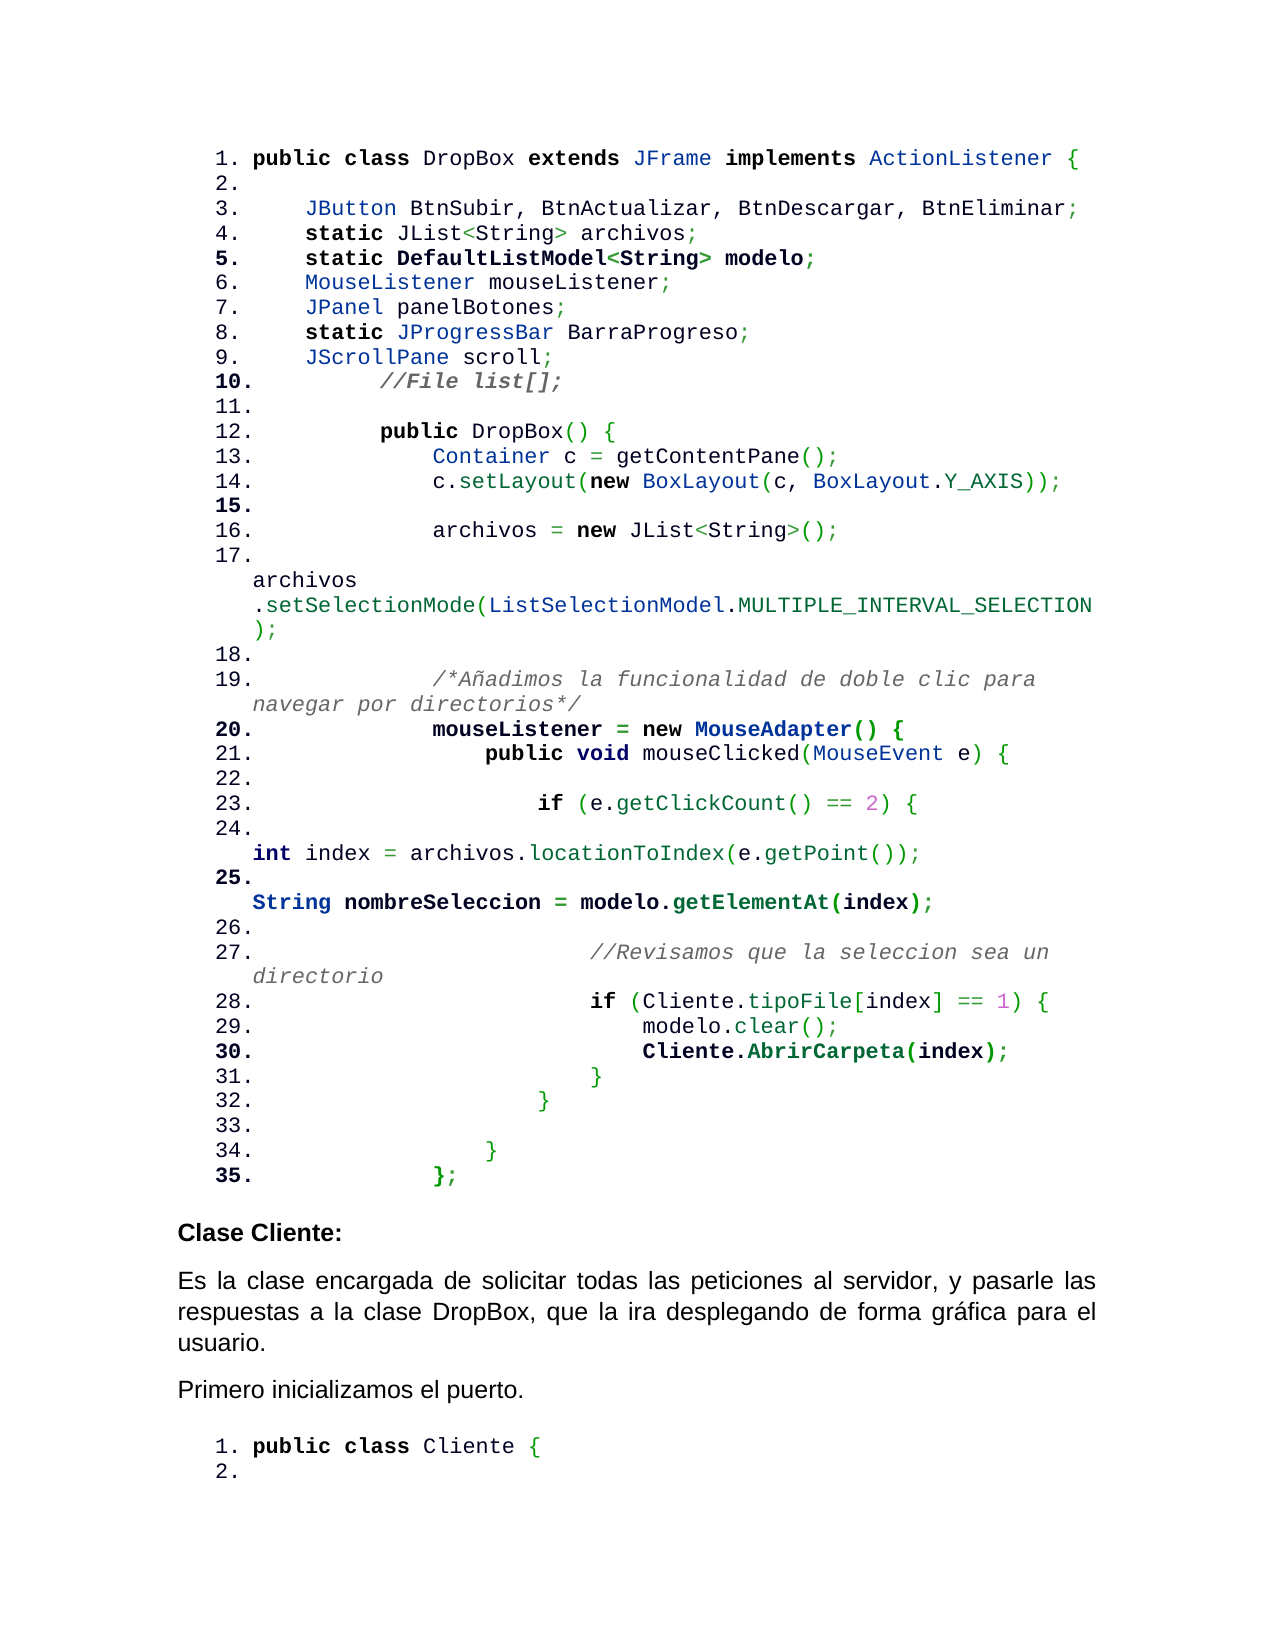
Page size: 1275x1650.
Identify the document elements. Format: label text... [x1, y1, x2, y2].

list }; [215, 1164, 1098, 1189]
list public void mouseClicked(MouseEvent e) { [215, 743, 1098, 767]
list } [215, 1090, 1098, 1114]
list String nombreSeleccion = modelo.getElementAt(index); [215, 867, 1098, 916]
list MouseListener mouseListener; [215, 272, 1098, 296]
list if (e.getClickCount() == 2) { [215, 792, 1098, 817]
list JPanel panelBotones; [215, 296, 1098, 321]
list public DropBox() { [215, 420, 1098, 445]
list static JProgressBar BarraProgreso; [215, 321, 1098, 346]
text Es la clase encargada de solicitar todas las peticiones al servidor, y pasarle las respuestas a la clase DropBox, que la ira desplegando de forma gráfica para el usuario. [177, 1266, 1098, 1357]
list archivos = new JList<String>(); [215, 519, 1098, 544]
list JButton BtnSubir, BtnActualizar, BtnDescargar, BtnEliminar; [215, 197, 1098, 222]
list c.setLayout(new BoxLayout(c, BoxLayout.Y_AXIS)); [215, 470, 1098, 495]
list public class DropBox extends JFrame implements ActionListener { [215, 148, 1098, 172]
text Primero inicializamos el puerto. [177, 1376, 1098, 1404]
list static JList<String> archivos; [215, 222, 1098, 247]
list static DefaultListModel<String> modelo; [215, 247, 1098, 272]
list public class Cliente { [215, 1436, 1098, 1461]
list JScrollPane scroll; [215, 346, 1098, 371]
list //File list[]; [215, 371, 1098, 396]
list } [215, 1065, 1098, 1090]
list //Revisamos que la seleccion sea un directorio [215, 941, 1098, 991]
list int index = archivos.locationToIndex(e.getPoint()); [215, 817, 1098, 867]
list if (Cliente.tipoFile[index] == 1) { [215, 991, 1098, 1015]
list mouseListener = new MouseAdapter() { [215, 718, 1098, 743]
list /*Añadimos la funcionalidad de doble clic para navegar por directorios*/ [215, 668, 1098, 718]
list Cliente.AbrirCarpeta(index); [215, 1040, 1098, 1065]
list } [215, 1139, 1098, 1164]
list modelo.clear(); [215, 1015, 1098, 1040]
text Clase Cliente: [177, 1218, 1098, 1247]
list Container c = getContentPane(); [215, 445, 1098, 470]
list archivos.setSelectionMode(ListSelectionModel.MULTIPLE_INTERVAL_SELECTION); [215, 544, 1098, 643]
